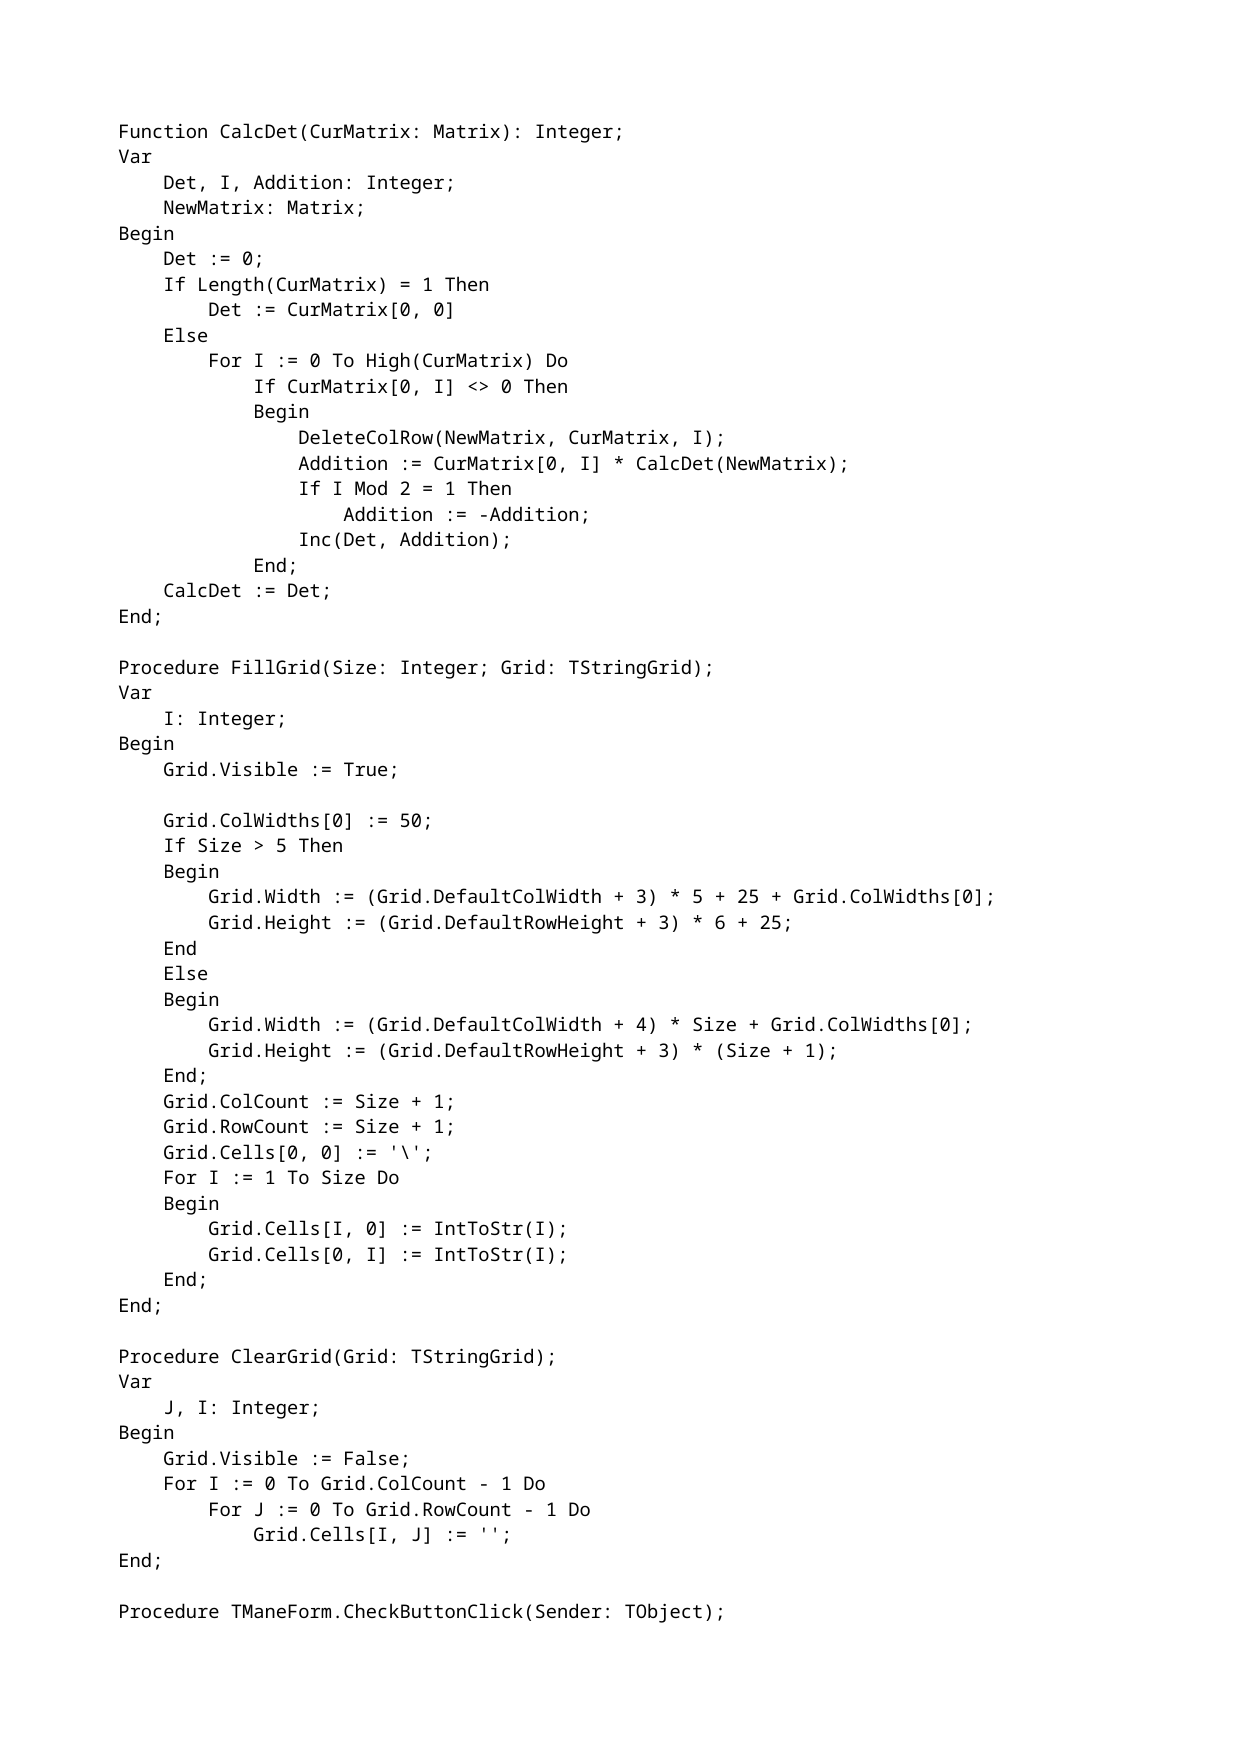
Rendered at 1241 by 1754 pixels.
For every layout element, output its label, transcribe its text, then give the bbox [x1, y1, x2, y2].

text CalcDet := Det; [118, 577, 1122, 603]
text For I := 0 To Grid.ColCount - 1 Do [118, 1471, 1122, 1496]
text Begin [118, 986, 1122, 1011]
text Grid.ColWidths[0] := 50; [118, 807, 1122, 833]
text End; [118, 1267, 1122, 1292]
text Begin [118, 858, 1122, 884]
text Else [118, 322, 1122, 348]
text Procedure ClearGrid(Grid: TStringGrid); [118, 1343, 1122, 1369]
text Begin [118, 1190, 1122, 1216]
text End; [118, 1292, 1122, 1318]
text Procedure FillGrid(Size: Integer; Grid: TStringGrid); [118, 654, 1122, 679]
text Grid.Visible := False; [118, 1445, 1122, 1471]
text NewMatrix: Matrix; [118, 195, 1122, 220]
text If I Mod 2 = 1 Then [118, 475, 1122, 501]
text Grid.Width := (Grid.DefaultColWidth + 4) * Size + Grid.ColWidths[0]; [118, 1011, 1122, 1037]
text End; [118, 1062, 1122, 1088]
text Grid.ColCount := Size + 1; [118, 1088, 1122, 1113]
text If Length(CurMatrix) = 1 Then [118, 271, 1122, 297]
text Grid.Cells[0, 0] := '\'; [118, 1139, 1122, 1164]
text If CurMatrix[0, I] <> 0 Then [118, 373, 1122, 399]
text Addition := -Addition; [118, 501, 1122, 526]
text Var [118, 1369, 1122, 1394]
text Begin [118, 220, 1122, 246]
text End; [118, 552, 1122, 577]
text Grid.RowCount := Size + 1; [118, 1113, 1122, 1139]
text For J := 0 To Grid.RowCount - 1 Do [118, 1496, 1122, 1522]
text Det := 0; [118, 246, 1122, 271]
text Grid.Width := (Grid.DefaultColWidth + 3) * 5 + 25 + Grid.ColWidths[0]; [118, 884, 1122, 909]
text Det, I, Addition: Integer; [118, 169, 1122, 195]
text Function CalcDet(CurMatrix: Matrix): Integer; [118, 118, 1122, 144]
text Grid.Visible := True; [118, 756, 1122, 782]
text Grid.Cells[0, I] := IntToStr(I); [118, 1241, 1122, 1267]
text J, I: Integer; [118, 1394, 1122, 1420]
text Begin [118, 399, 1122, 424]
text If Size > 5 Then [118, 833, 1122, 858]
text Procedure TManeForm.CheckButtonClick(Sender: TObject); [118, 1598, 1122, 1624]
text Else [118, 960, 1122, 986]
text End; [118, 603, 1122, 628]
text End [118, 935, 1122, 960]
text DeleteColRow(NewMatrix, CurMatrix, I); [118, 424, 1122, 450]
text Begin [118, 1420, 1122, 1445]
text Grid.Height := (Grid.DefaultRowHeight + 3) * 6 + 25; [118, 909, 1122, 935]
text Grid.Cells[I, 0] := IntToStr(I); [118, 1216, 1122, 1241]
text For I := 0 To High(CurMatrix) Do [118, 348, 1122, 373]
text Addition := CurMatrix[0, I] * CalcDet(NewMatrix); [118, 450, 1122, 475]
text Grid.Cells[I, J] := ''; [118, 1522, 1122, 1547]
text Grid.Height := (Grid.DefaultRowHeight + 3) * (Size + 1); [118, 1037, 1122, 1062]
text Inc(Det, Addition); [118, 526, 1122, 552]
text Begin [118, 731, 1122, 756]
text For I := 1 To Size Do [118, 1164, 1122, 1190]
text Det := CurMatrix[0, 0] [118, 297, 1122, 322]
text I: Integer; [118, 705, 1122, 731]
text End; [118, 1547, 1122, 1573]
text Var [118, 144, 1122, 169]
text Var [118, 679, 1122, 705]
